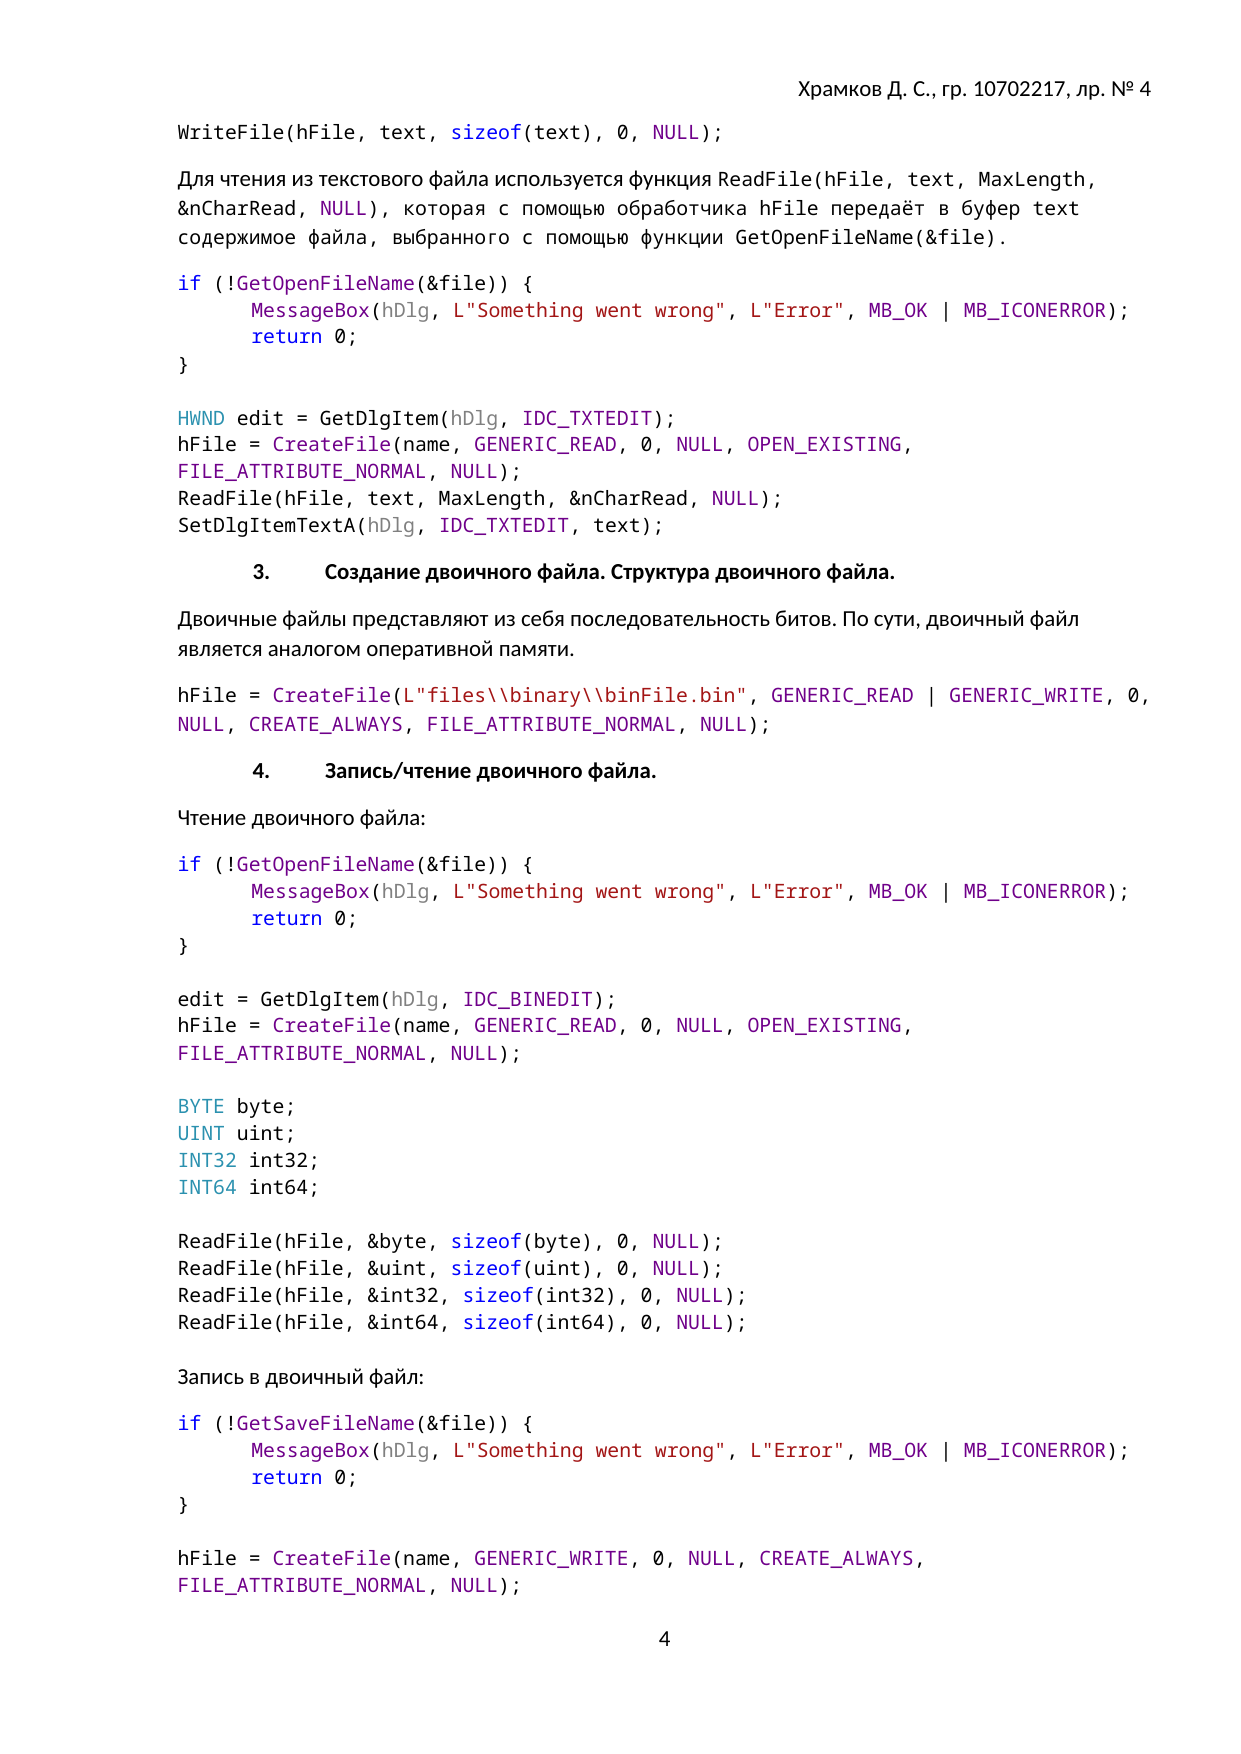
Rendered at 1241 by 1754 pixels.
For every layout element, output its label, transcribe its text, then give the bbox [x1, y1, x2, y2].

text } [177, 931, 1152, 958]
text MessageBox(hDlg, L"Something went wrong", L"Error", MB_OK | MB_ICONERROR); [177, 1436, 1152, 1463]
text HWND edit = GetDlgItem(hDlg, IDC_TXTEDIT); [177, 404, 1152, 431]
text BYTE byte; [177, 1093, 1152, 1120]
text INT64 int64; [177, 1174, 1152, 1201]
text Двоичные файлы представляют из себя последовательность битов. По сути, двоичный файл является аналогом оперативной памяти. [177, 604, 1152, 662]
text return 0; [177, 323, 1152, 350]
text hFile = CreateFile(L"files\\binary\\binFile.bin", GENERIC_READ | GENERIC_WRITE, 0, NULL, CREATE_ALWAYS, FILE_ATTRIBUTE_NORMAL, NULL); [177, 681, 1152, 737]
text MessageBox(hDlg, L"Something went wrong", L"Error", MB_OK | MB_ICONERROR); [177, 877, 1152, 904]
text hFile = CreateFile(name, GENERIC_READ, 0, NULL, OPEN_EXISTING, FILE_ATTRIBUTE_NORMAL, NULL); [177, 431, 1152, 485]
text hFile = CreateFile(name, GENERIC_WRITE, 0, NULL, CREATE_ALWAYS, FILE_ATTRIBUTE_NORMAL, NULL); [177, 1544, 1152, 1598]
text INT32 int32; [177, 1147, 1152, 1174]
text SetDlgItemTextA(hDlg, IDC_TXTEDIT, text); [177, 512, 1152, 539]
text WriteFile(hFile, text, sizeof(text), 0, NULL); [177, 118, 1152, 145]
list Запись/чтение двоичного файла. [252, 756, 1152, 784]
text return 0; [177, 1463, 1152, 1490]
text if (!GetOpenFileName(&file)) { [177, 850, 1152, 877]
text Чтение двоичного файла: [177, 803, 1152, 831]
text ReadFile(hFile, &byte, sizeof(byte), 0, NULL); [177, 1228, 1152, 1254]
text hFile = CreateFile(name, GENERIC_READ, 0, NULL, OPEN_EXISTING, FILE_ATTRIBUTE_NORMAL, NULL); [177, 1012, 1152, 1066]
text } [177, 350, 1152, 377]
text UINT uint; [177, 1120, 1152, 1147]
text Запись в двоичный файл: [177, 1362, 1152, 1391]
list Создание двоичного файла. Структура двоичного файла. [252, 557, 1152, 585]
text } [177, 1490, 1152, 1517]
text if (!GetOpenFileName(&file)) { [177, 269, 1152, 296]
text ReadFile(hFile, &int64, sizeof(int64), 0, NULL); [177, 1308, 1152, 1336]
text return 0; [177, 904, 1152, 931]
text ReadFile(hFile, &int32, sizeof(int32), 0, NULL); [177, 1282, 1152, 1308]
text Для чтения из текстового файла используется функция ReadFile(hFile, text, MaxLength, &nCharRead, NULL), которая с помощью обработчика hFile передаёт в буфер text содержимое файла, выбранного с помощью функции GetOpenFileName(&file). [177, 164, 1152, 250]
text ReadFile(hFile, text, MaxLength, &nCharRead, NULL); [177, 485, 1152, 512]
text if (!GetSaveFileName(&file)) { [177, 1409, 1152, 1436]
text MessageBox(hDlg, L"Something went wrong", L"Error", MB_OK | MB_ICONERROR); [177, 296, 1152, 323]
text edit = GetDlgItem(hDlg, IDC_BINEDIT); [177, 985, 1152, 1012]
text ReadFile(hFile, &uint, sizeof(uint), 0, NULL); [177, 1254, 1152, 1282]
